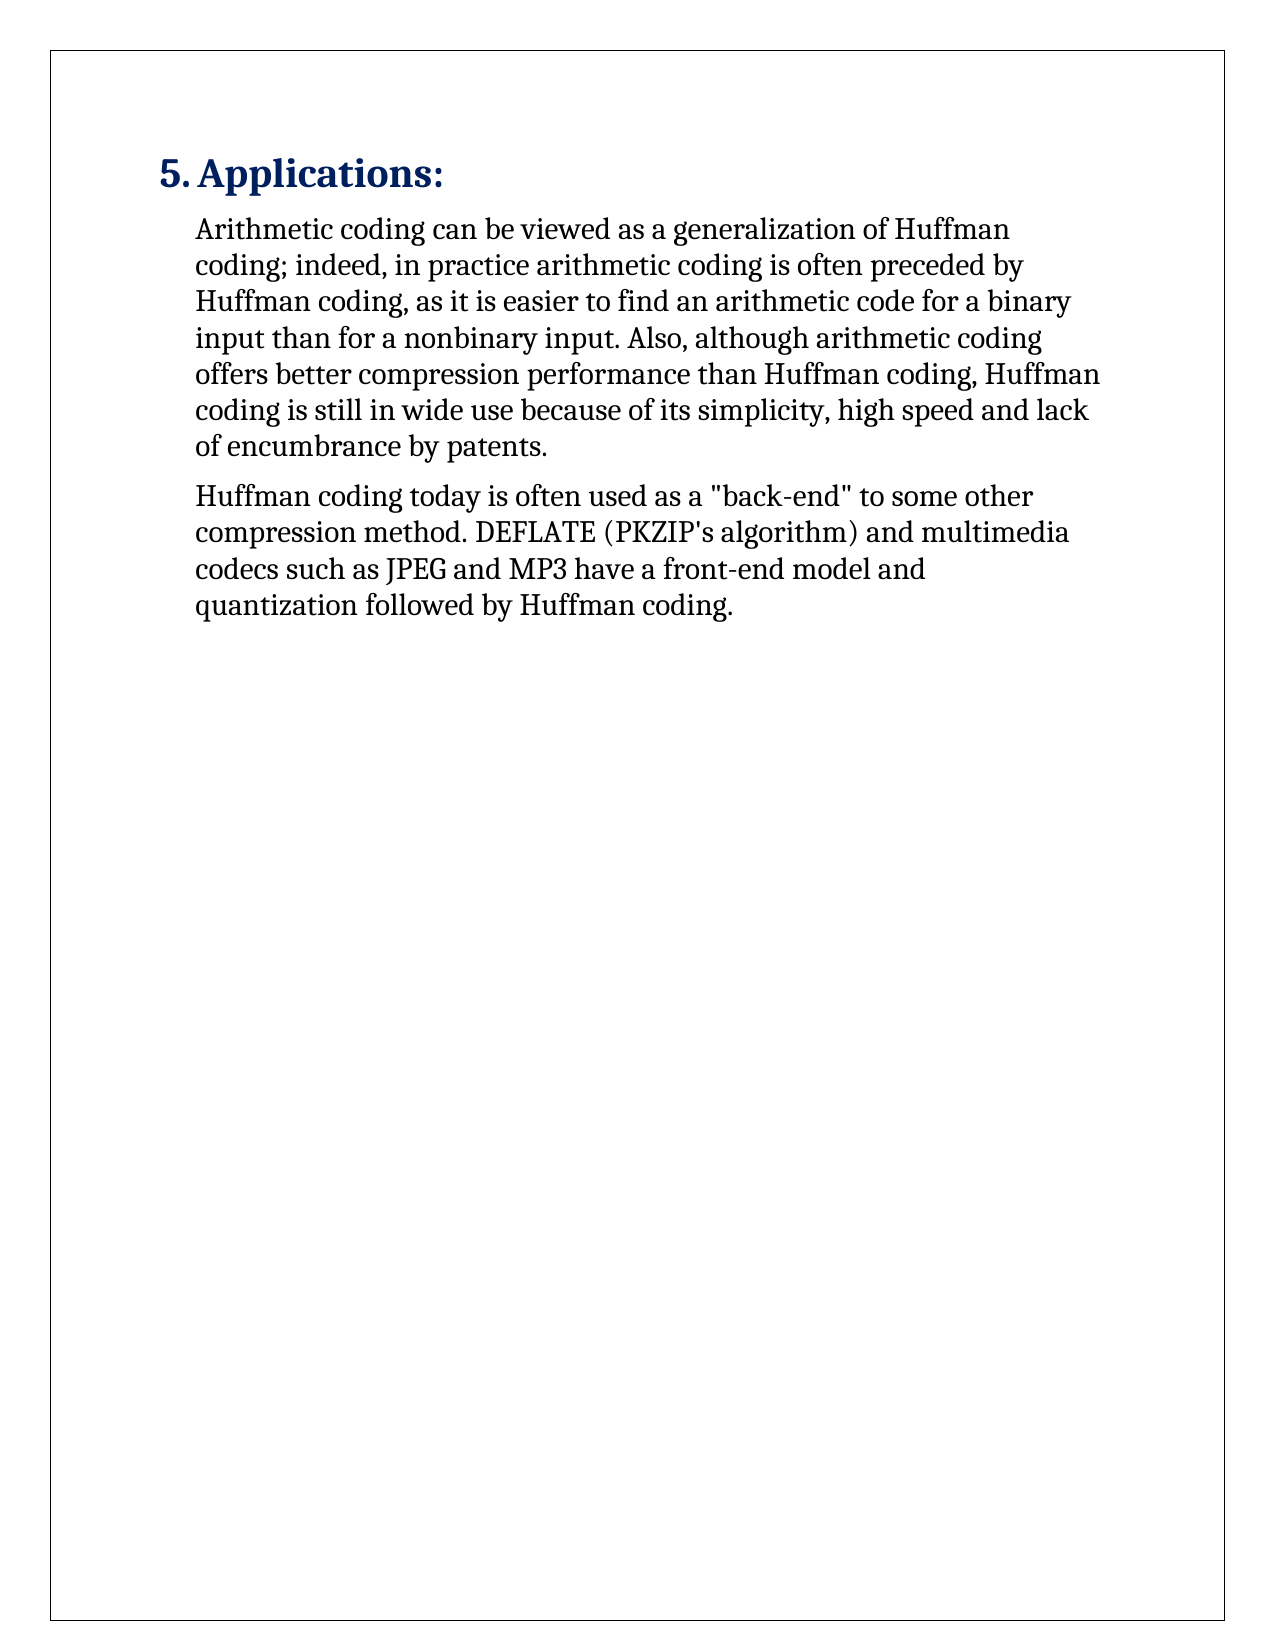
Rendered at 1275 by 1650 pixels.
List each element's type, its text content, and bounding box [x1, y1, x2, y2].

text Huffman coding today is often used as a "back-end" to some other compression method. DEFLATE (PKZIP's algorithm) and multimedia codecs such as JPEG and MP3 have a front-end model and quantization followed by Huffman coding. [195, 478, 1071, 623]
text Arithmetic coding can be viewed as a generalization of Huffman coding; indeed, in practice arithmetic coding is often preceded by Huffman coding, as it is easier to find an arithmetic code for a binary input than for a nonbinary input. Also, although arithmetic coding offers better compression performance than Huffman coding, Huffman coding is still in wide use because of its simplicity, high speed and lack of encumbrance by patents. [195, 211, 1106, 464]
list Applications: [159, 150, 1183, 198]
